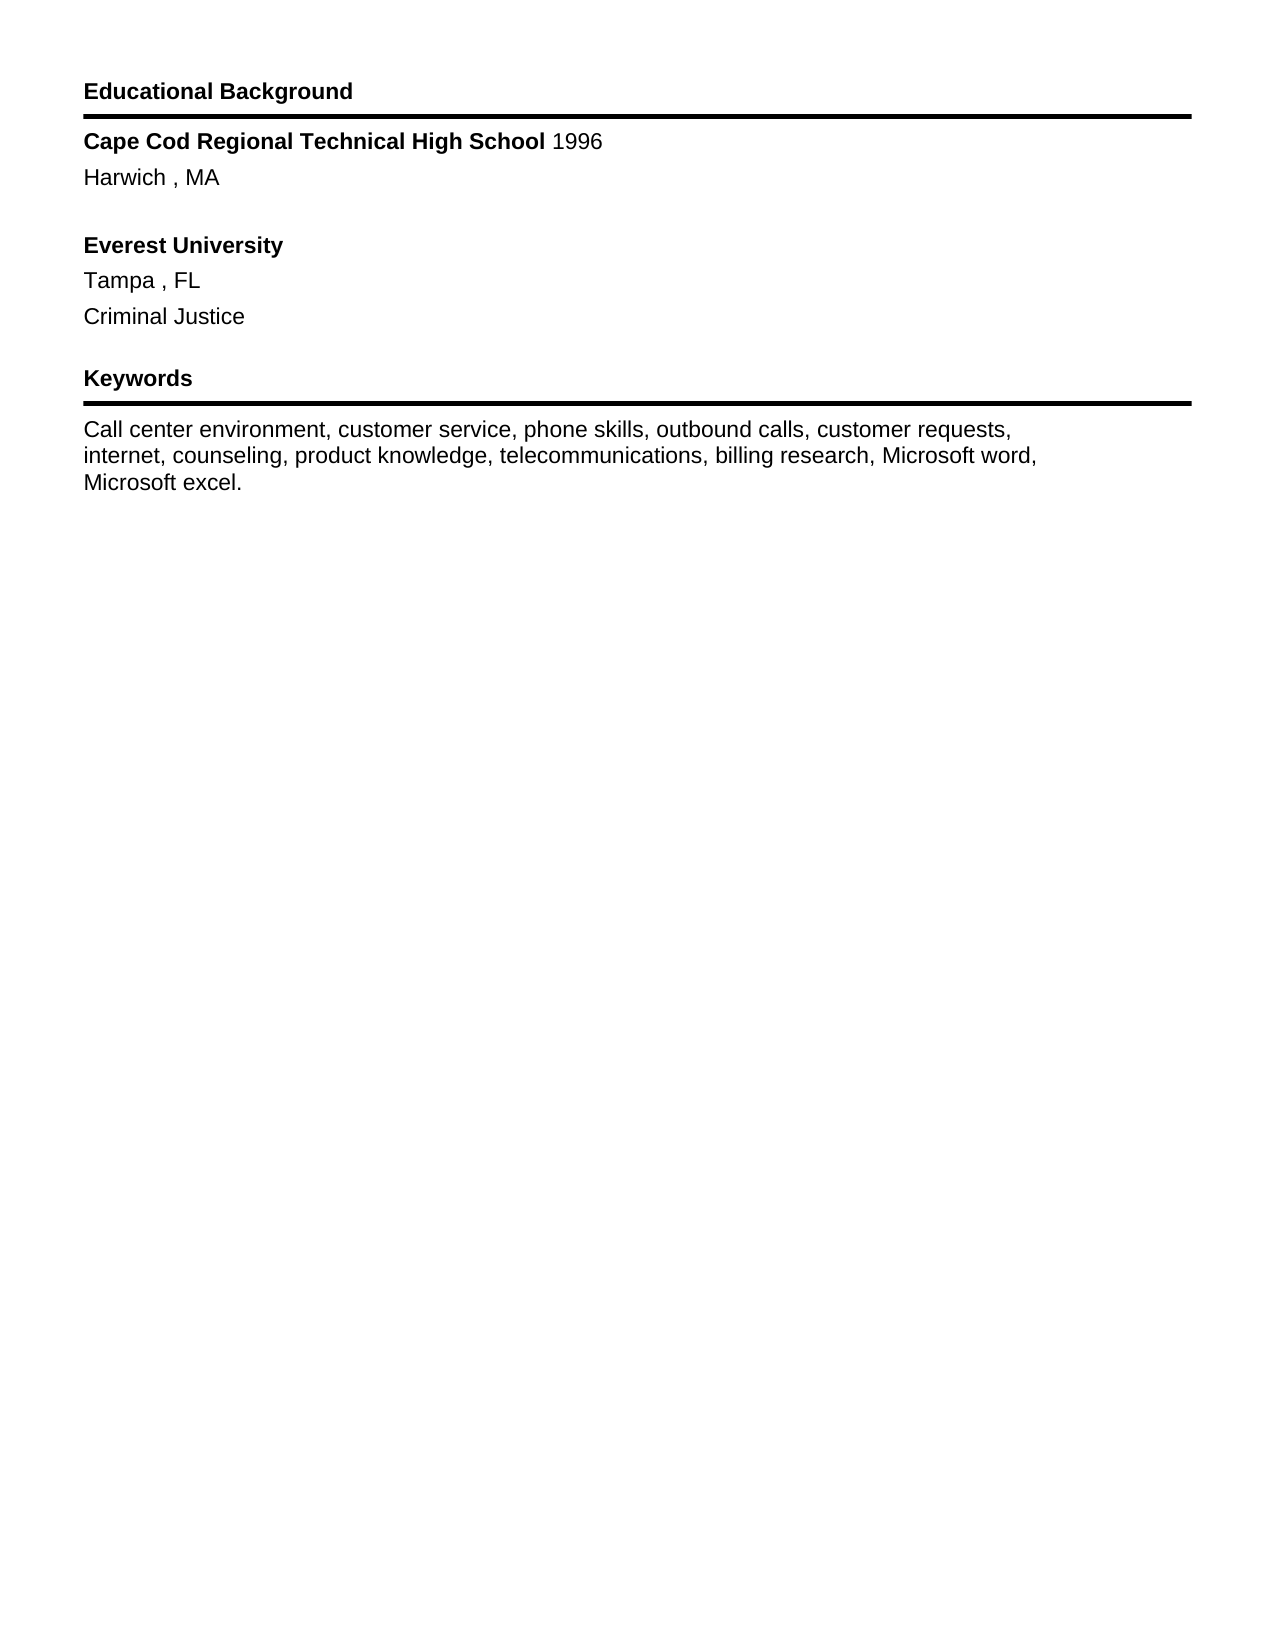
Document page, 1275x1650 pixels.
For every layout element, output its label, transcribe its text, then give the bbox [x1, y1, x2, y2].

text Everest University [83, 232, 1089, 258]
picture [83, 114, 1192, 119]
text Educational Background [83, 78, 1089, 104]
text Harwich , MA [83, 164, 1089, 190]
text Criminal Justice [83, 303, 1089, 329]
text Cape Cod Regional Technical High School 1996 [83, 128, 1089, 154]
text Tampa , FL [83, 268, 1089, 294]
text Call center environment, customer service, phone skills, outbound calls, customer requests, internet, counseling, product knowledge, telecommunications, billing research, Microsoft word, Microsoft excel. [83, 416, 1089, 496]
picture [83, 401, 1192, 406]
text Keywords [83, 365, 1089, 391]
